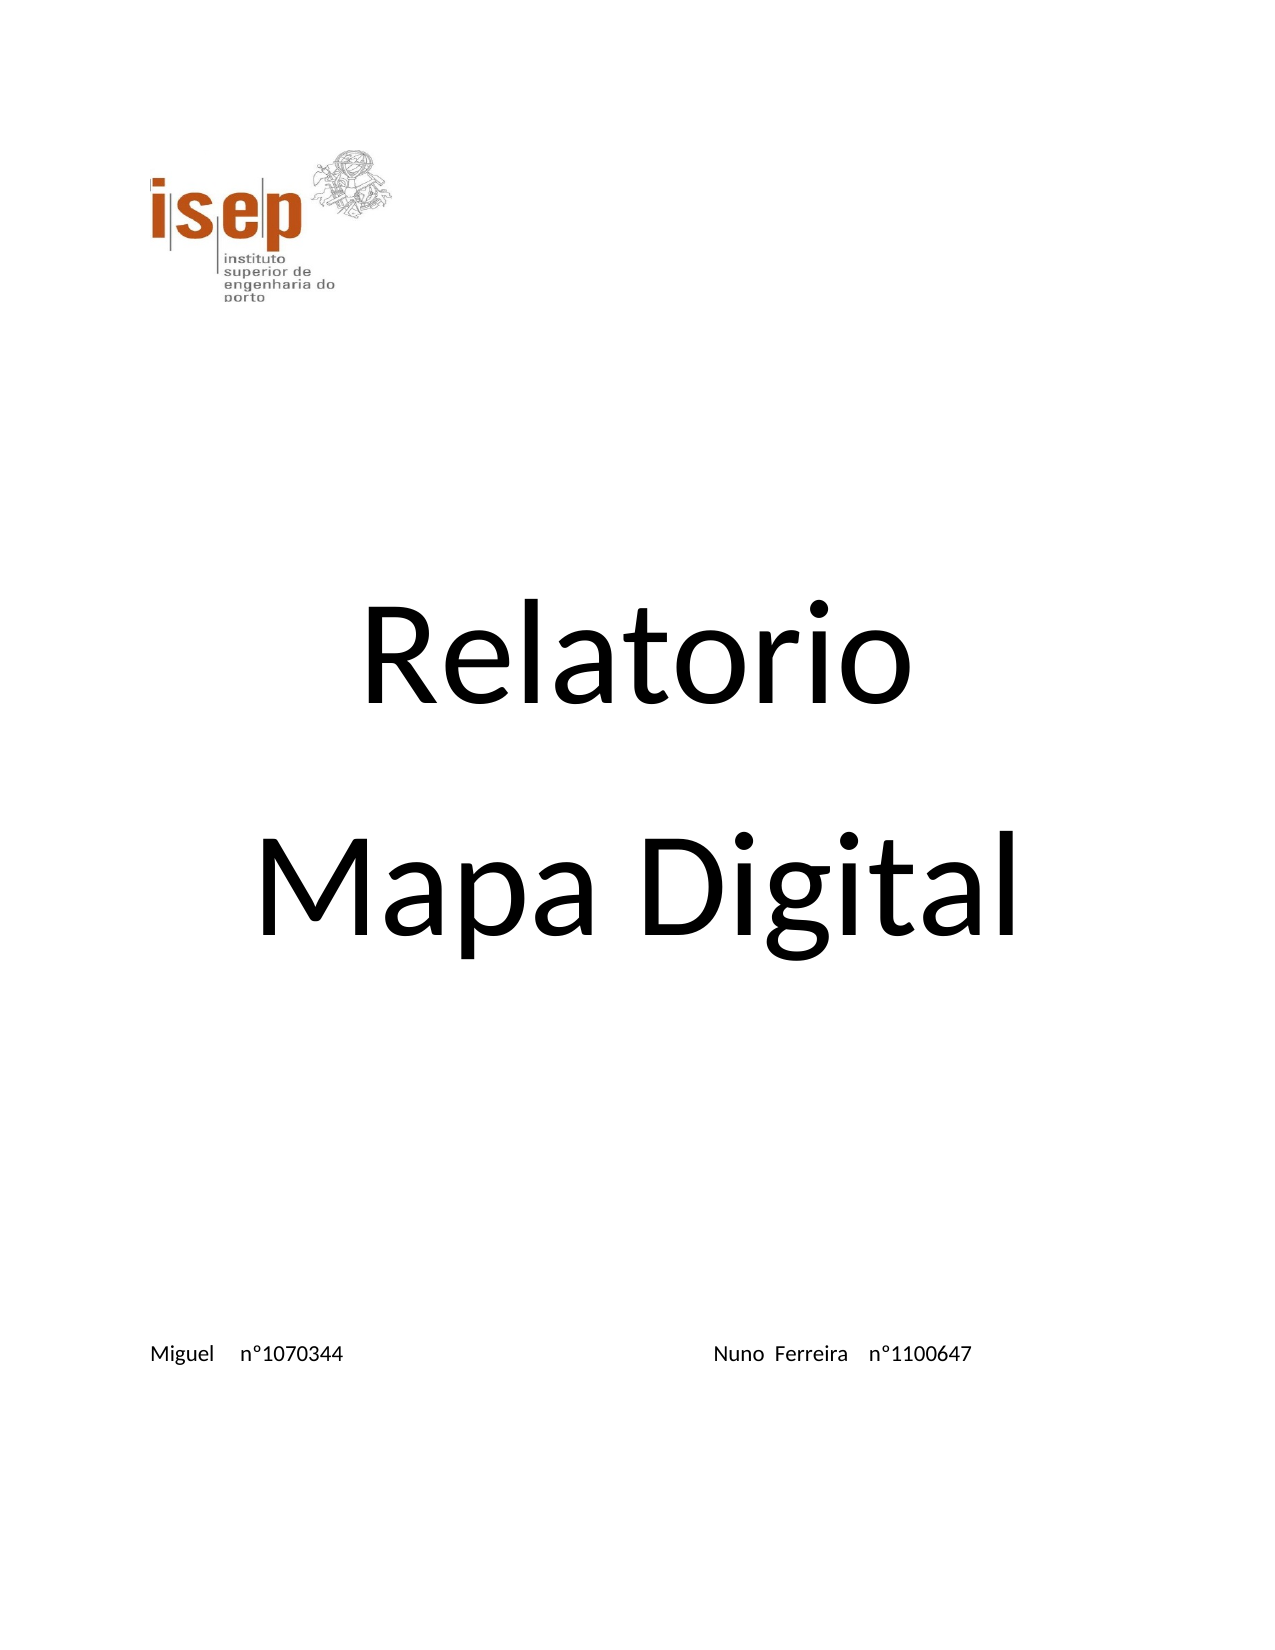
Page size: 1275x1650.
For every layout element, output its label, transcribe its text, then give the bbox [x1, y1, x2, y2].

text Mapa Digital [150, 789, 1125, 972]
picture [150, 150, 393, 302]
text Relatorio [150, 558, 1125, 741]
text Miguel nº1070344 Nuno Ferreira nº1100647 [150, 1339, 1125, 1367]
